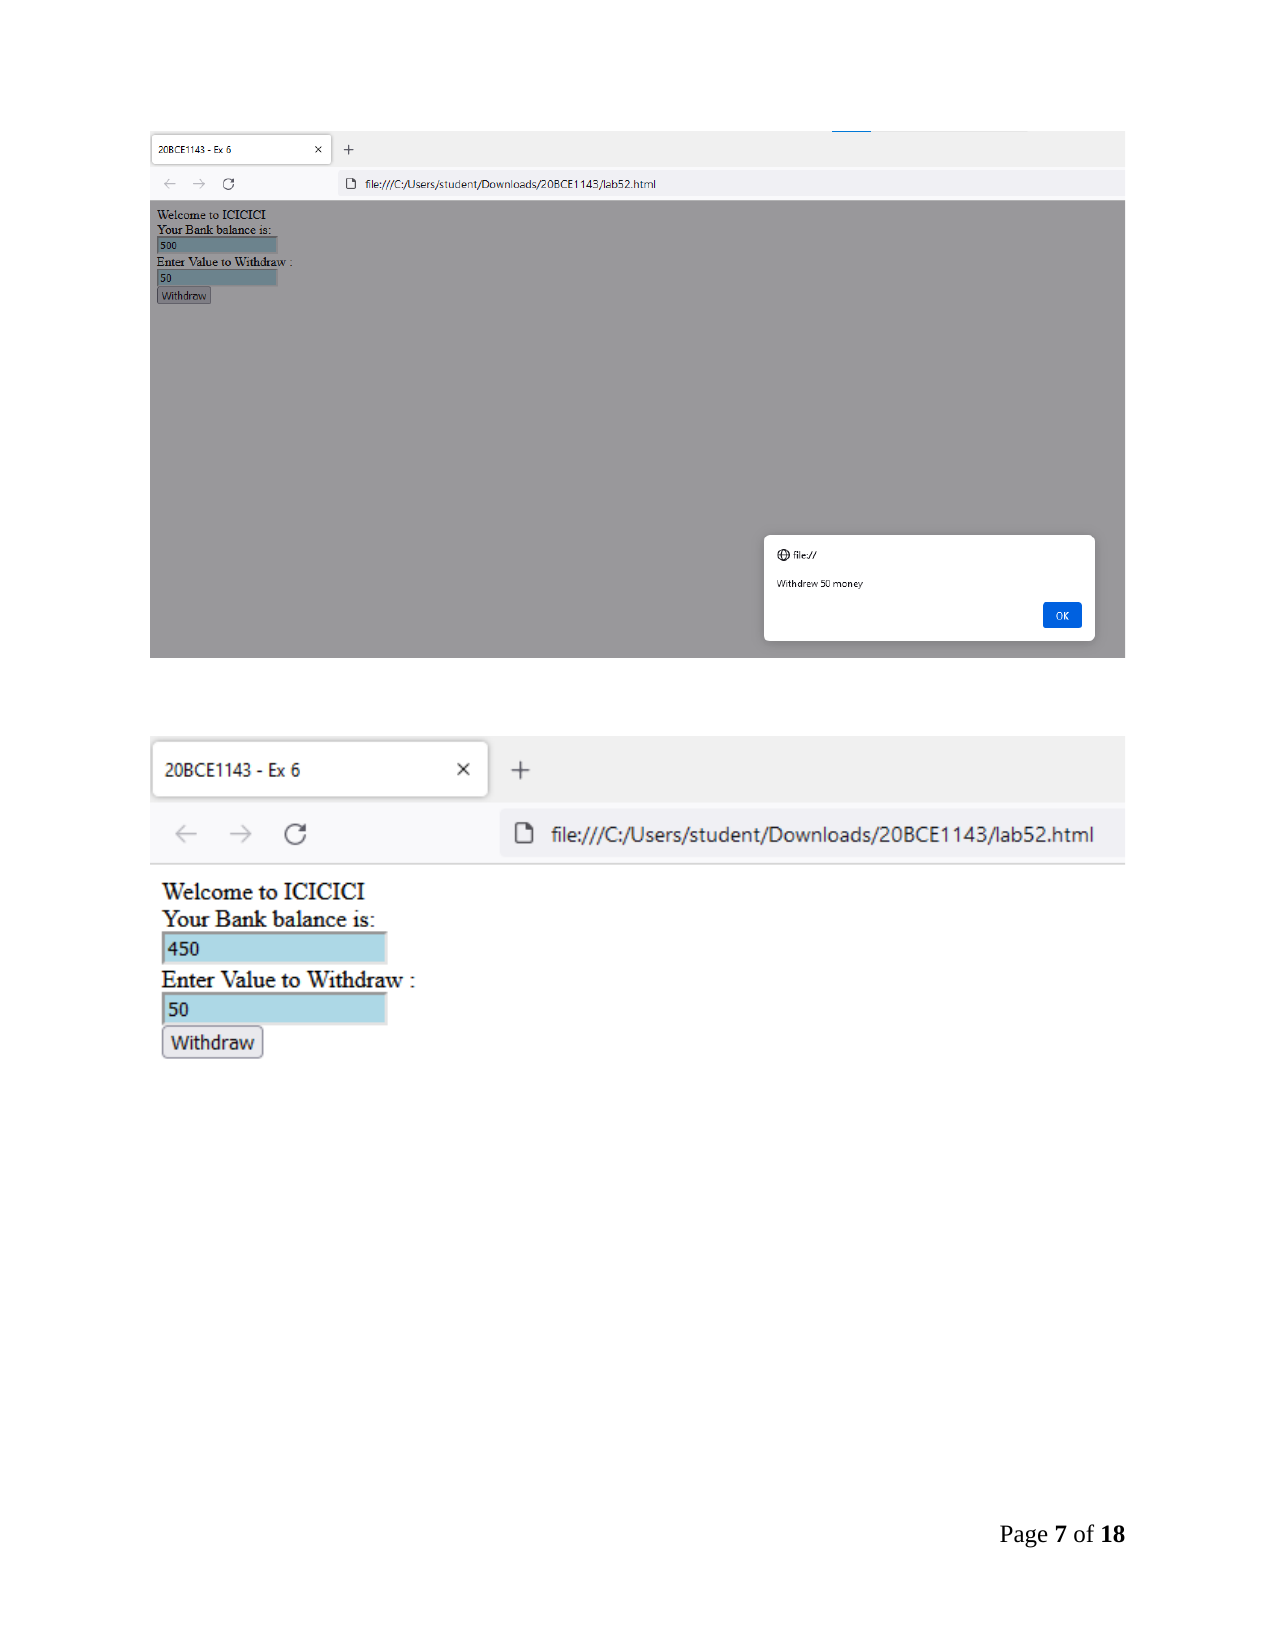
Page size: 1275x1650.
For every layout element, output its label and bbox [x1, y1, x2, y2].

picture [150, 736, 1125, 1115]
picture [150, 131, 1125, 658]
